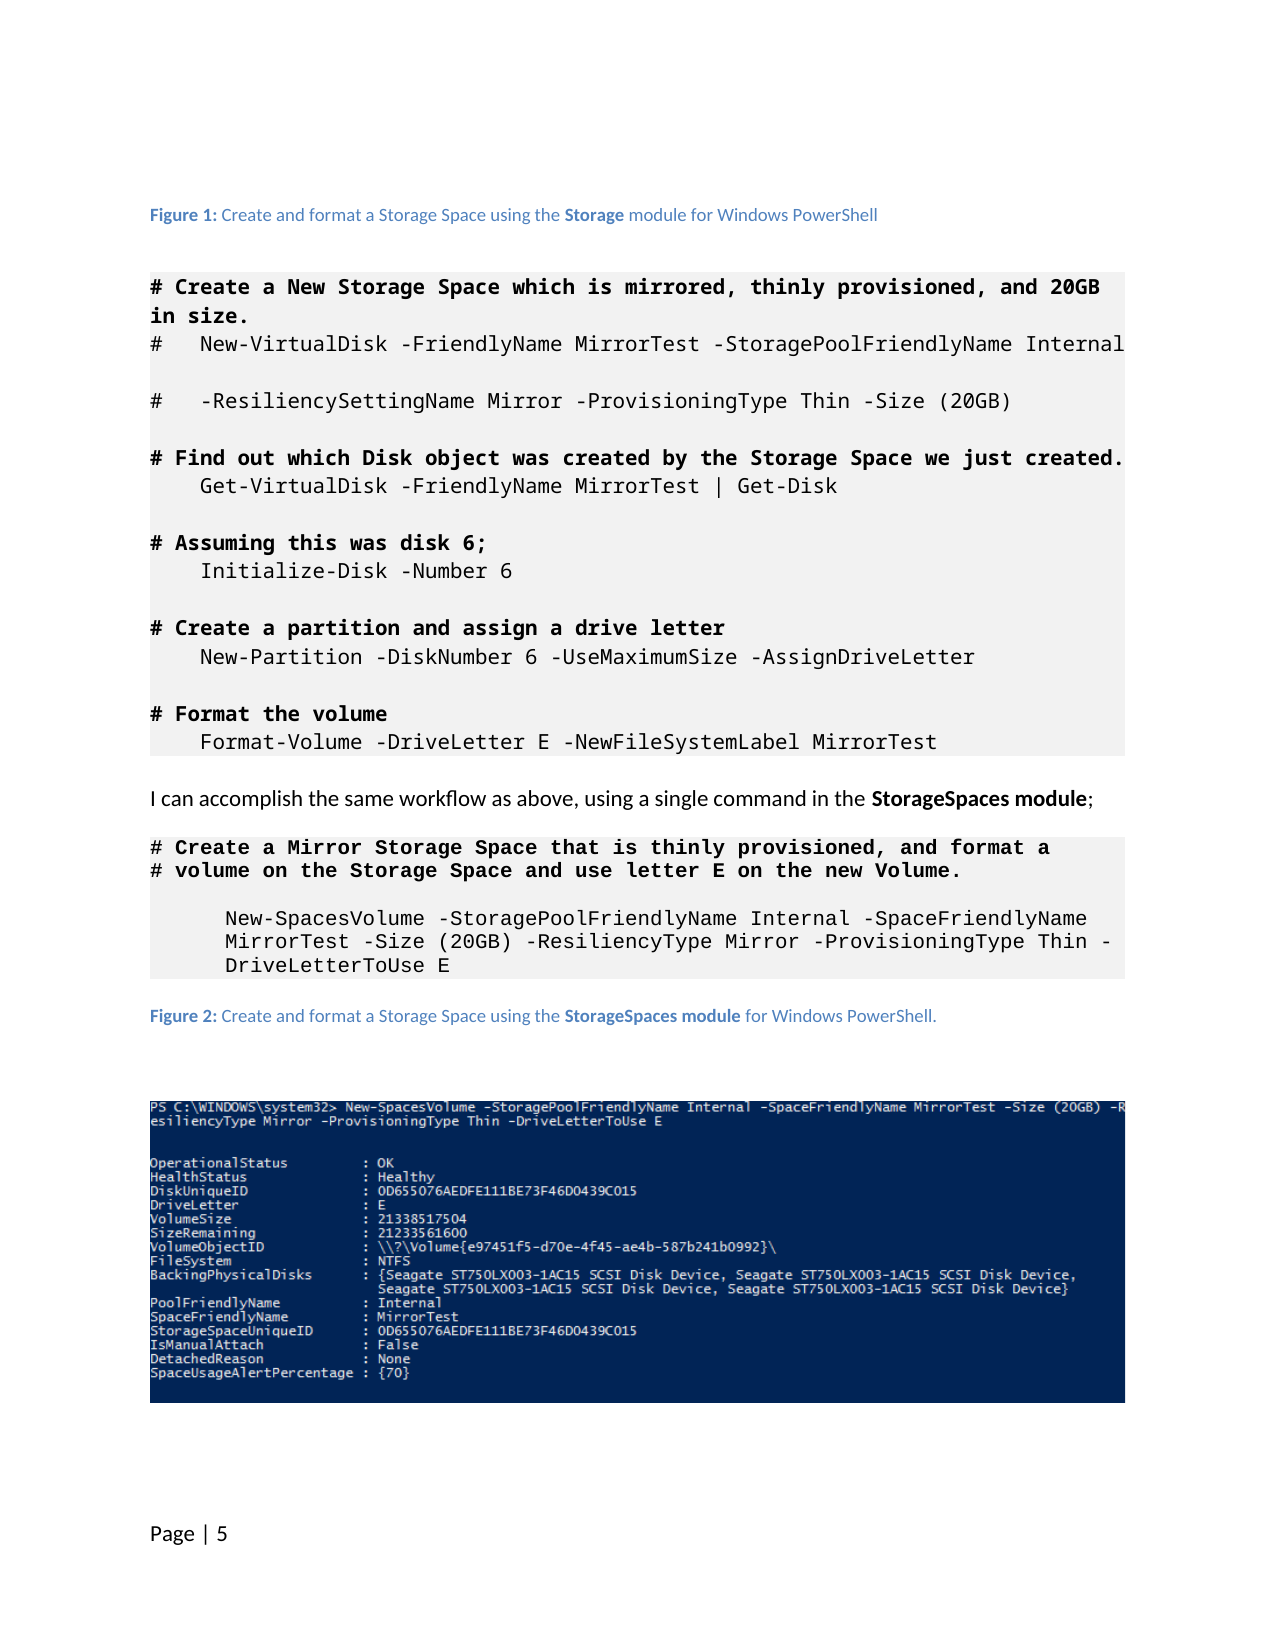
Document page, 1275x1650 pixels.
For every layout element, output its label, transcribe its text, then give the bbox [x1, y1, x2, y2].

text I can accomplish the same workflow as above, using a single command in the StorageSpaces module; [150, 784, 1125, 812]
text New-Partition -DiskNumber 6 -UseMaximumSize -AssignDriveLetter [150, 642, 1125, 670]
text # Assuming this was disk 6; [150, 528, 1125, 557]
text Format-Volume -DriveLetter E -NewFileSystemLabel MirrorTest [150, 727, 1125, 756]
text # New-VirtualDisk -FriendlyName MirrorTest -StoragePoolFriendlyName Internal # -ResiliencySettingName Mirror -ProvisioningType Thin -Size (20GB) [150, 329, 1125, 414]
text # Create a Mirror Storage Space that is thinly provisioned, and format a # volume on the Storage Space and use letter E on the new Volume. [150, 837, 1125, 884]
text New-SpacesVolume -StoragePoolFriendlyName Internal -SpaceFriendlyName MirrorTest -Size (20GB) -ResiliencyType Mirror -ProvisioningType Thin - DriveLetterToUse E [150, 884, 1125, 979]
text # Format the volume [150, 699, 1125, 727]
text # Find out which Disk object was created by the Storage Space we just created. [150, 443, 1125, 471]
text Get-VirtualDisk -FriendlyName MirrorTest | Get-Disk [150, 471, 1125, 500]
picture [150, 1101, 1125, 1403]
text Initialize-Disk -Number 6 [150, 557, 1125, 585]
text # Create a partition and assign a drive letter [150, 613, 1125, 642]
text # Create a New Storage Space which is mirrored, thinly provisioned, and 20GB in size. [150, 272, 1125, 329]
